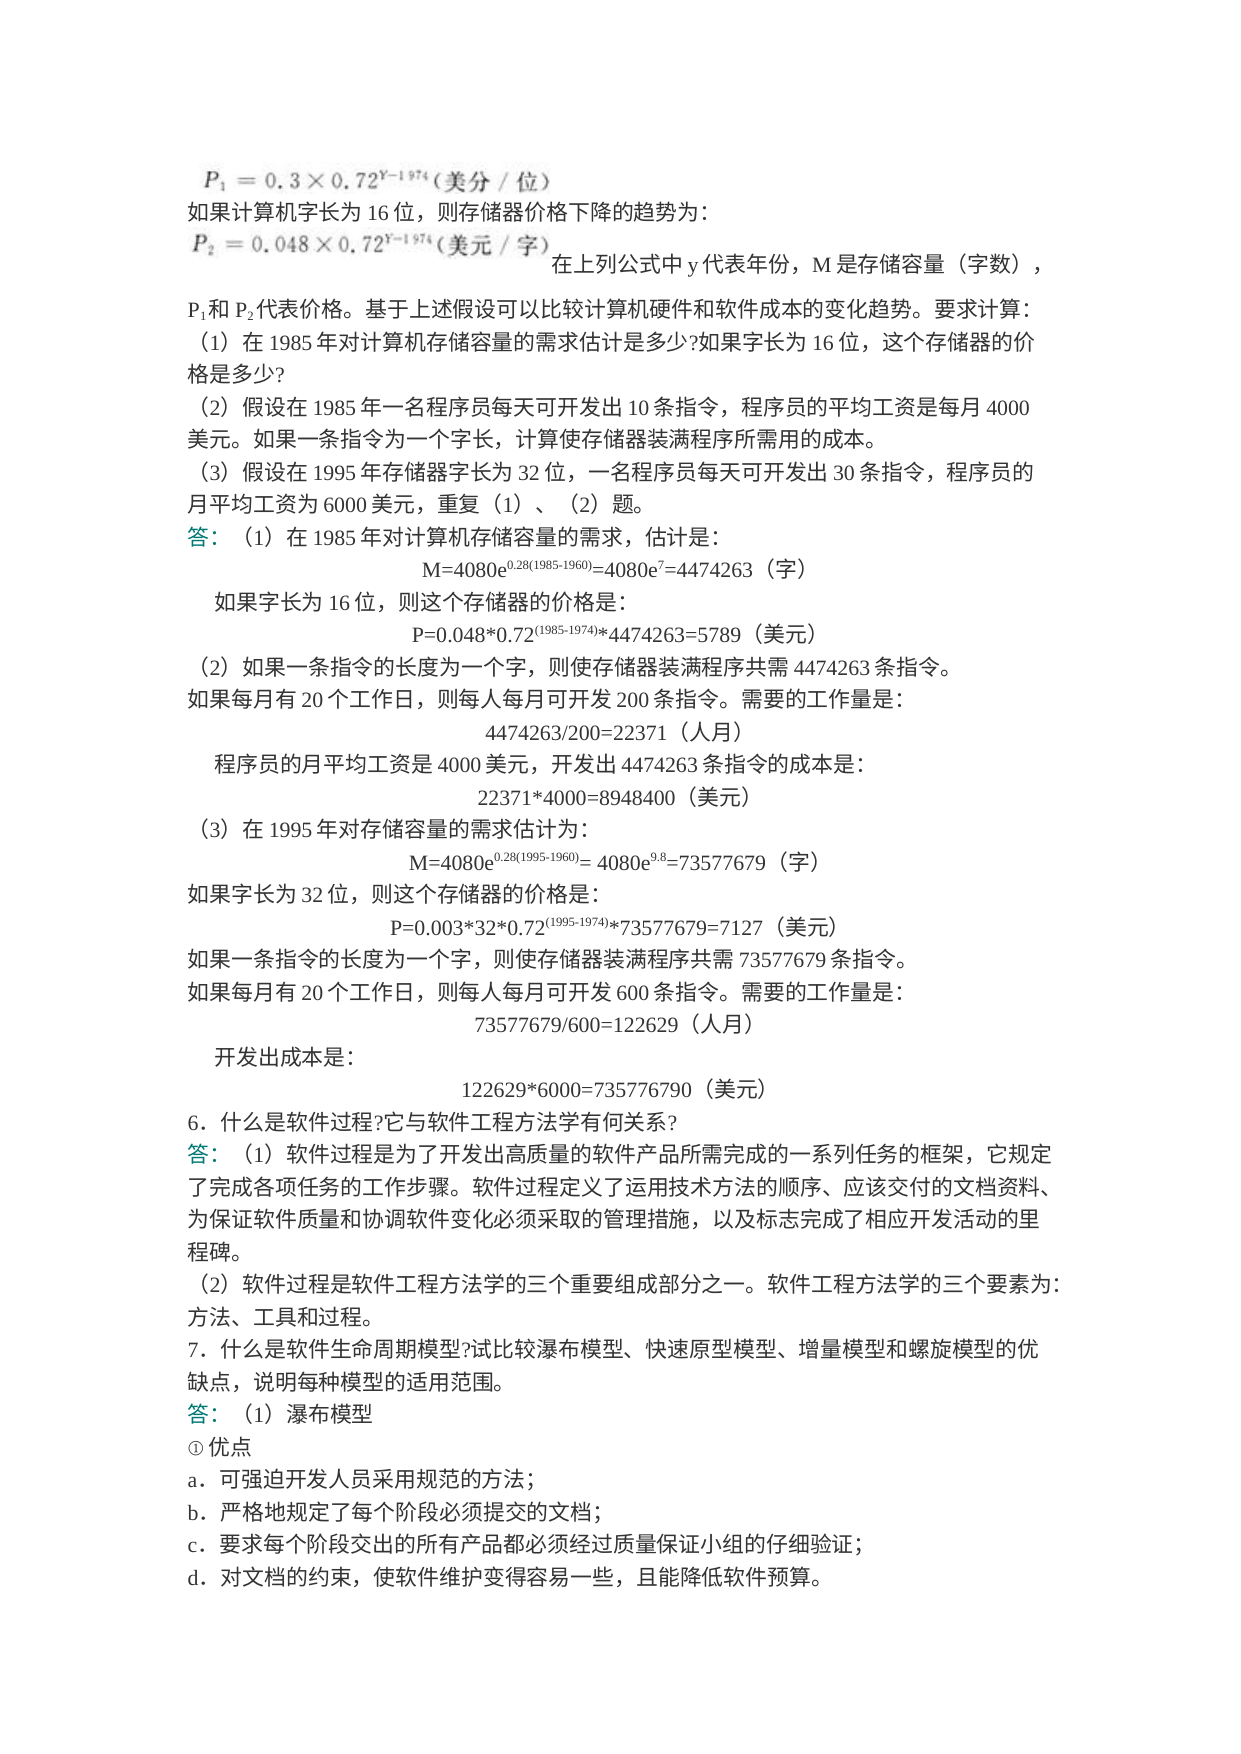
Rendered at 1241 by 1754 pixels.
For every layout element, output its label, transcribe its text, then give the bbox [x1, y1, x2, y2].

text d．对文档的约束，使软件维护变得容易一些，且能降低软件预算。 [187, 1559, 1053, 1592]
text b．严格地规定了每个阶段必须提交的文档； [187, 1494, 1053, 1527]
text 如果一条指令的长度为一个字，则使存储器装满程序共需73577679条指令。 [187, 942, 1053, 974]
text 如果计算机字长为16位，则存储器价格下降的趋势为： [187, 194, 1053, 227]
text （3）在1995年对存储容量的需求估计为： [187, 812, 1053, 844]
text 在上列公式中y代表年份，M是存储容量（字数），P1和P2代表价格。基于上述假设可以比较计算机硬件和软件成本的变化趋势。要求计算： [187, 227, 1053, 324]
text （2）软件过程是软件工程方法学的三个重要组成部分之一。软件工程方法学的三个要素为：方法、工具和过程。 [187, 1267, 1053, 1332]
text 如果字长为16位，则这个存储器的价格是： [187, 584, 1053, 617]
text P=0.048*0.72(1985-1974)*4474263=5789（美元） [187, 617, 1053, 649]
text 7．什么是软件生命周期模型?试比较瀑布模型、快速原型模型、增量模型和螺旋模型的优缺点，说明每种模型的适用范围。 [187, 1332, 1053, 1397]
text 答：（1）在1985年对计算机存储容量的需求，估计是： [187, 519, 1053, 552]
text M=4080e0.28(1985-1960)=4080e7=4474263（字） [187, 552, 1053, 584]
text 6．什么是软件过程?它与软件工程方法学有何关系? [187, 1104, 1053, 1137]
picture [187, 162, 550, 194]
text P=0.003*32*0.72(1995-1974)*73577679=7127（美元） [187, 909, 1053, 942]
text （1）在1985年对计算机存储容量的需求估计是多少?如果字长为16位，这个存储器的价格是多少? [187, 324, 1053, 389]
text 答：（1）软件过程是为了开发出高质量的软件产品所需完成的一系列任务的框架，它规定了完成各项任务的工作步骤。软件过程定义了运用技术方法的顺序、应该交付的文档资料、为保证软件质量和协调软件变化必须采取的管理措施，以及标志完成了相应开发活动的里程碑。 [187, 1137, 1053, 1267]
text a．可强迫开发人员采用规范的方法； [187, 1462, 1053, 1494]
text 如果字长为32位，则这个存储器的价格是： [187, 877, 1053, 909]
text 73577679/600=122629（人月） [187, 1007, 1053, 1039]
text c．要求每个阶段交出的所有产品都必须经过质量保证小组的仔细验证； [187, 1527, 1053, 1559]
text （2）如果一条指令的长度为一个字，则使存储器装满程序共需4474263条指令。 [187, 649, 1053, 682]
text 4474263/200=22371（人月） [187, 714, 1053, 747]
text ①优点 [187, 1429, 1053, 1462]
text 答：（1）瀑布模型 [187, 1397, 1053, 1429]
text M=4080e0.28(1995-1960)= 4080e9.8=73577679（字） [187, 844, 1053, 877]
picture [187, 227, 552, 259]
text 如果每月有20个工作日，则每人每月可开发600条指令。需要的工作量是： [187, 974, 1053, 1007]
text 开发出成本是： [187, 1039, 1053, 1072]
text （2）假设在1985年一名程序员每天可开发出10条指令，程序员的平均工资是每月4000美元。如果一条指令为一个字长，计算使存储器装满程序所需用的成本。 [187, 389, 1053, 454]
text 如果每月有20个工作日，则每人每月可开发200条指令。需要的工作量是： [187, 682, 1053, 714]
text 22371*4000=8948400（美元） [187, 779, 1053, 812]
text 程序员的月平均工资是4000美元，开发出4474263条指令的成本是： [187, 747, 1053, 779]
text 122629*6000=735776790（美元） [187, 1072, 1053, 1104]
text （3）假设在1995年存储器字长为32位，一名程序员每天可开发出30条指令，程序员的月平均工资为6000美元，重复（1）、（2）题。 [187, 454, 1053, 519]
